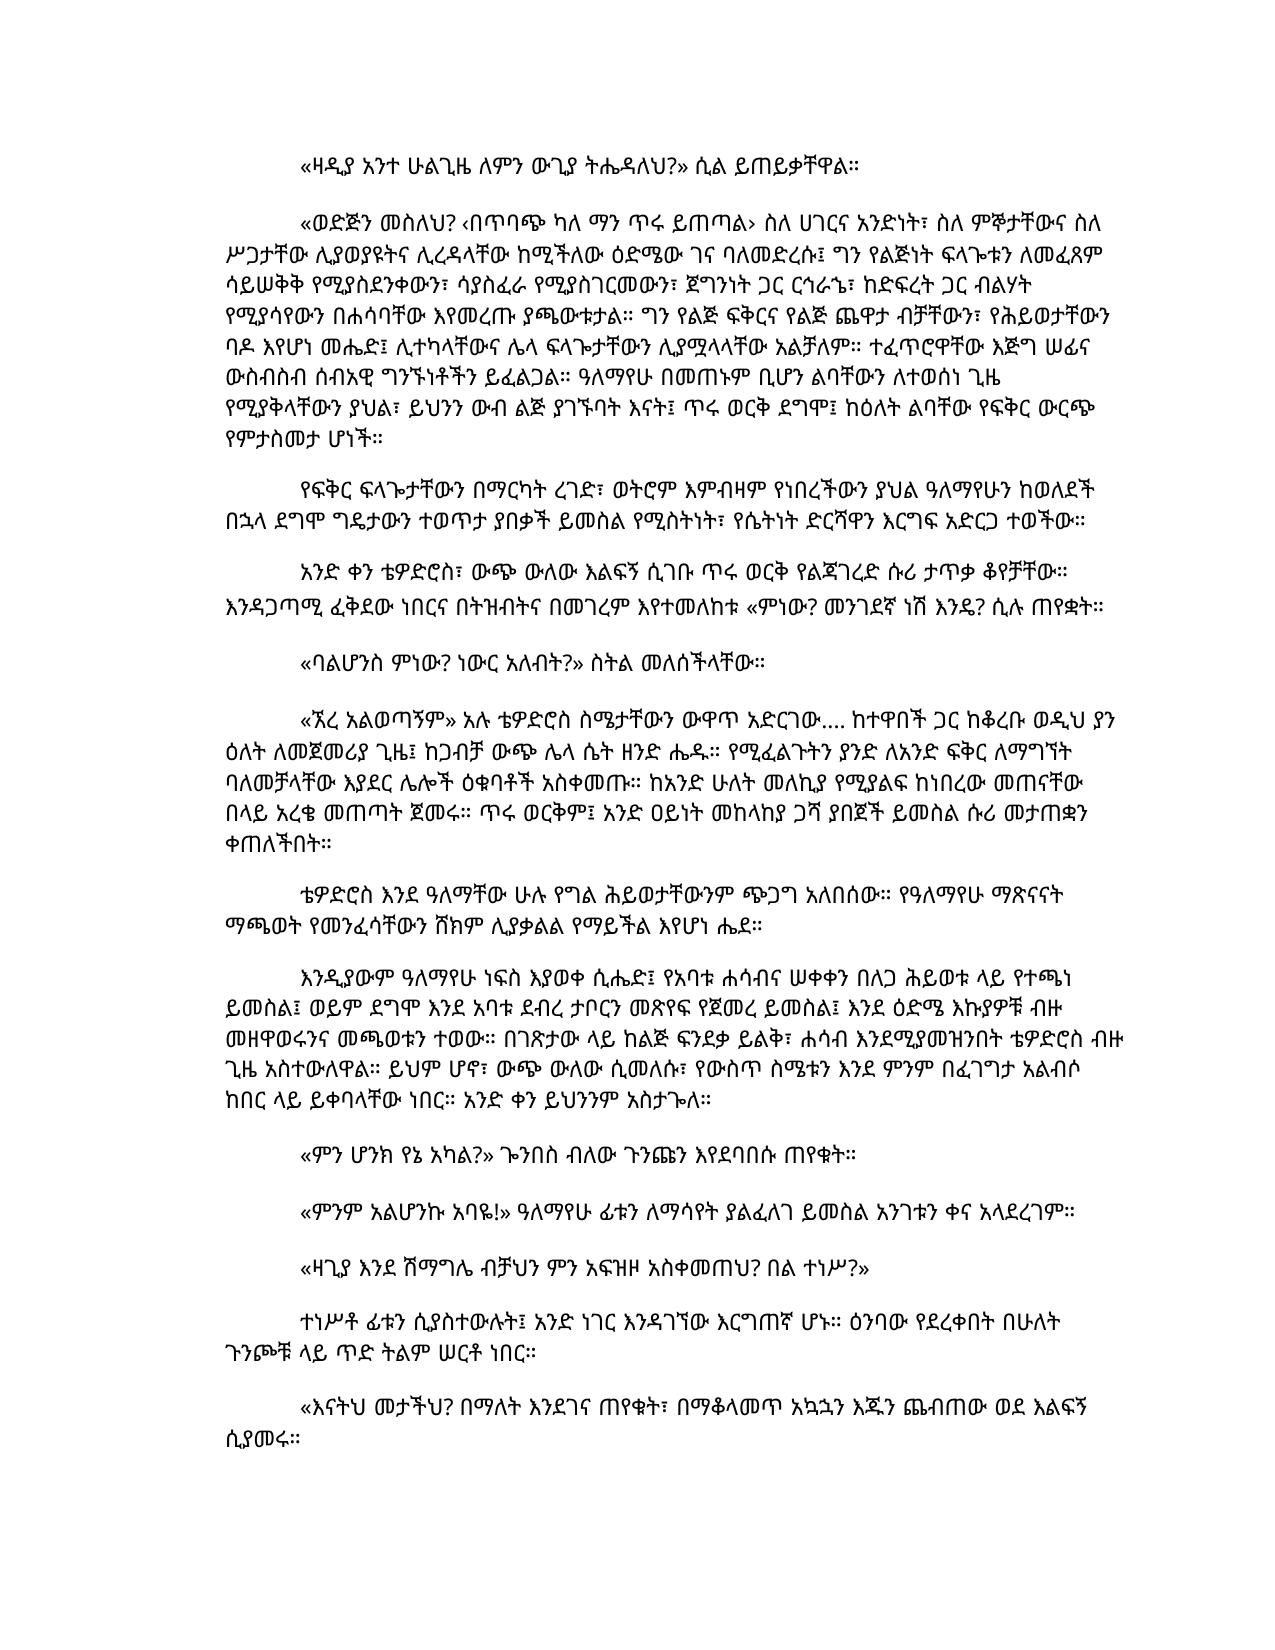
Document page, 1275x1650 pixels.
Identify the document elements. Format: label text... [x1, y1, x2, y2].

text የፍቅር ፍላጐታቸውን በማርካት ረገድ፣ ወትሮም እምብዛም የነበረችውን ያህል ዓለማየሁን ከወለደች በኋላ ደግሞ ግዴታውን ተወጥታ ያበቃች ይመስል የሚስትነት፣ የሴትነት ድርሻዋን እርግፍ አድርጋ ተወችው። [225, 477, 1125, 534]
text እንዲያውም ዓለማየሁ ነፍስ እያወቀ ሲሔድ፤ የአባቱ ሐሳብና ሠቀቀን በለጋ ሕይወቱ ላይ የተጫነ ይመስል፤ ወይም ደግሞ እንደ አባቱ ደብረ ታቦርን መጽየፍ የጀመረ ይመስል፤ እንደ ዕድሜ እኩያዎቹ ብዙ መዘዋወሩንና መጫወቱን ተወው። በገጽታው ላይ ከልጅ ፍንደቃ ይልቅ፣ ሐሳብ እንደሚያመዝንበት ቴዎድሮስ ብዙ ጊዜ አስተውለዋል። ይህም ሆኖ፣ ውጭ ውለው ሲመለሱ፣ የውስጥ ስሜቱን እንደ ምንም በፈገግታ አልብሶ ከበር ላይ ይቀባላቸው ነበር። አንድ ቀን ይህንንም አስታጐለ። [225, 965, 1125, 1114]
text «ዛዲያ አንተ ሁልጊዜ ለምን ውጊያ ትሔዳለህ?» ሲል ይጠይቃቸዋል። [225, 150, 1125, 181]
text «ምን ሆንክ የኔ አካል?» ጐንበስ ብለው ጉንጩን እየደባበሱ ጠየቁት። [225, 1139, 1125, 1170]
text «ወድጅን መስለህ? ‹በጥባጭ ካለ ማን ጥሩ ይጠጣል› ስለ ሀገርና አንድነት፣ ስለ ምኞታቸውና ስለ ሥጋታቸው ሊያወያዩትና ሊረዳላቸው ከሚችለው ዕድሜው ገና ባለመድረሱ፤ ግን የልጅነት ፍላጐቱን ለመፈጸም ሳይሠቅቅ የሚያስደንቀውን፣ ሳያስፈራ የሚያስገርመውን፣ ጀግንነት ጋር ርኅራኄ፣ ከድፍረት ጋር ብልሃት የሚያሳየውን በሐሳባቸው እየመረጡ ያጫውቱታል። ግን የልጅ ፍቅርና የልጅ ጨዋታ ብቻቸውን፣ የሕይወታቸውን ባዶ እየሆነ መሔድ፤ ሊተካላቸውና ሌላ ፍላጐታቸውን ሊያሟላላቸው አልቻለም። ተፈጥሮዋቸው እጅግ ሠፊና ውስብስብ ሰብአዊ ግንኙነቶችን ይፈልጋል። ዓለማየሁ በመጠኑም ቢሆን ልባቸውን ለተወሰነ ጊዜ የሚያቅላቸውን ያህል፣ ይህንን ውብ ልጅ ያገኙባት እናት፤ ጥሩ ወርቅ ደግሞ፤ ከዕለት ልባቸው የፍቅር ውርጭ የምታስመታ ሆነች። [225, 207, 1125, 452]
text ተነሥቶ ፊቱን ሲያስተውሉት፤ አንድ ነገር እንዳገኘው እርግጠኛ ሆኑ። ዕንባው የደረቀበት በሁለት ጉንጮቹ ላይ ጥድ ትልም ሠርቶ ነበር። [225, 1309, 1125, 1366]
text «እናትህ መታችህ? በማለት እንደገና ጠየቁት፣ በማቆላመጥ አኳኋን እጁን ጨብጠው ወደ እልፍኝ ሲያመሩ። [225, 1391, 1125, 1453]
text «ኧረ አልወጣኝም» አሉ ቴዎድሮስ ስሜታቸውን ውዋጥ አድርገው.... ከተዋበች ጋር ከቆረቡ ወዲህ ያን ዕለት ለመጀመሪያ ጊዜ፤ ከጋብቻ ውጭ ሌላ ሴት ዘንድ ሔዱ። የሚፈልጉትን ያንድ ለአንድ ፍቅር ለማግኘት ባለመቻላቸው እያደር ሌሎች ዕቁባቶች አስቀመጡ። ከአንድ ሁለት መለኪያ የሚያልፍ ከነበረው መጠናቸው በላይ አረቄ መጠጣት ጀመሩ። ጥሩ ወርቅም፤ አንድ ዐይነት መከላከያ ጋሻ ያበጀች ይመስል ሱሪ መታጠቋን ቀጠለችበት። [225, 704, 1125, 858]
text «ዛጊያ እንደ ሽማግሌ ብቻህን ምን አፍዝዞ አስቀመጠህ? በል ተነሥ?» [225, 1252, 1125, 1283]
text «ባልሆንስ ምነው? ነውር አለብት?» ስትል መለሰችላቸው። [225, 647, 1125, 679]
text ቴዎድሮስ እንደ ዓለማቸው ሁሉ የግል ሕይወታቸውንም ጭጋግ አለበሰው። የዓለማየሁ ማጽናናት ማጫወት የመንፈሳቸውን ሸክም ሊያቃልል የማይችል እየሆነ ሔደ። [225, 883, 1125, 940]
text «ምንም አልሆንኩ አባዬ!» ዓለማየሁ ፊቱን ለማሳየት ያልፈለገ ይመስል አንገቱን ቀና አላደረገም። [225, 1196, 1125, 1227]
text አንድ ቀን ቴዎድሮስ፣ ውጭ ውለው እልፍኝ ሲገቡ ጥሩ ወርቅ የልጃገረድ ሱሪ ታጥቃ ቆየቻቸው። እንዳጋጣሚ ፈቅደው ነበርና በትዝብትና በመገረም እየተመለከቱ «ምነው? መንገደኛ ነሽ እንዴ? ሲሉ ጠየቋት። [225, 559, 1125, 622]
